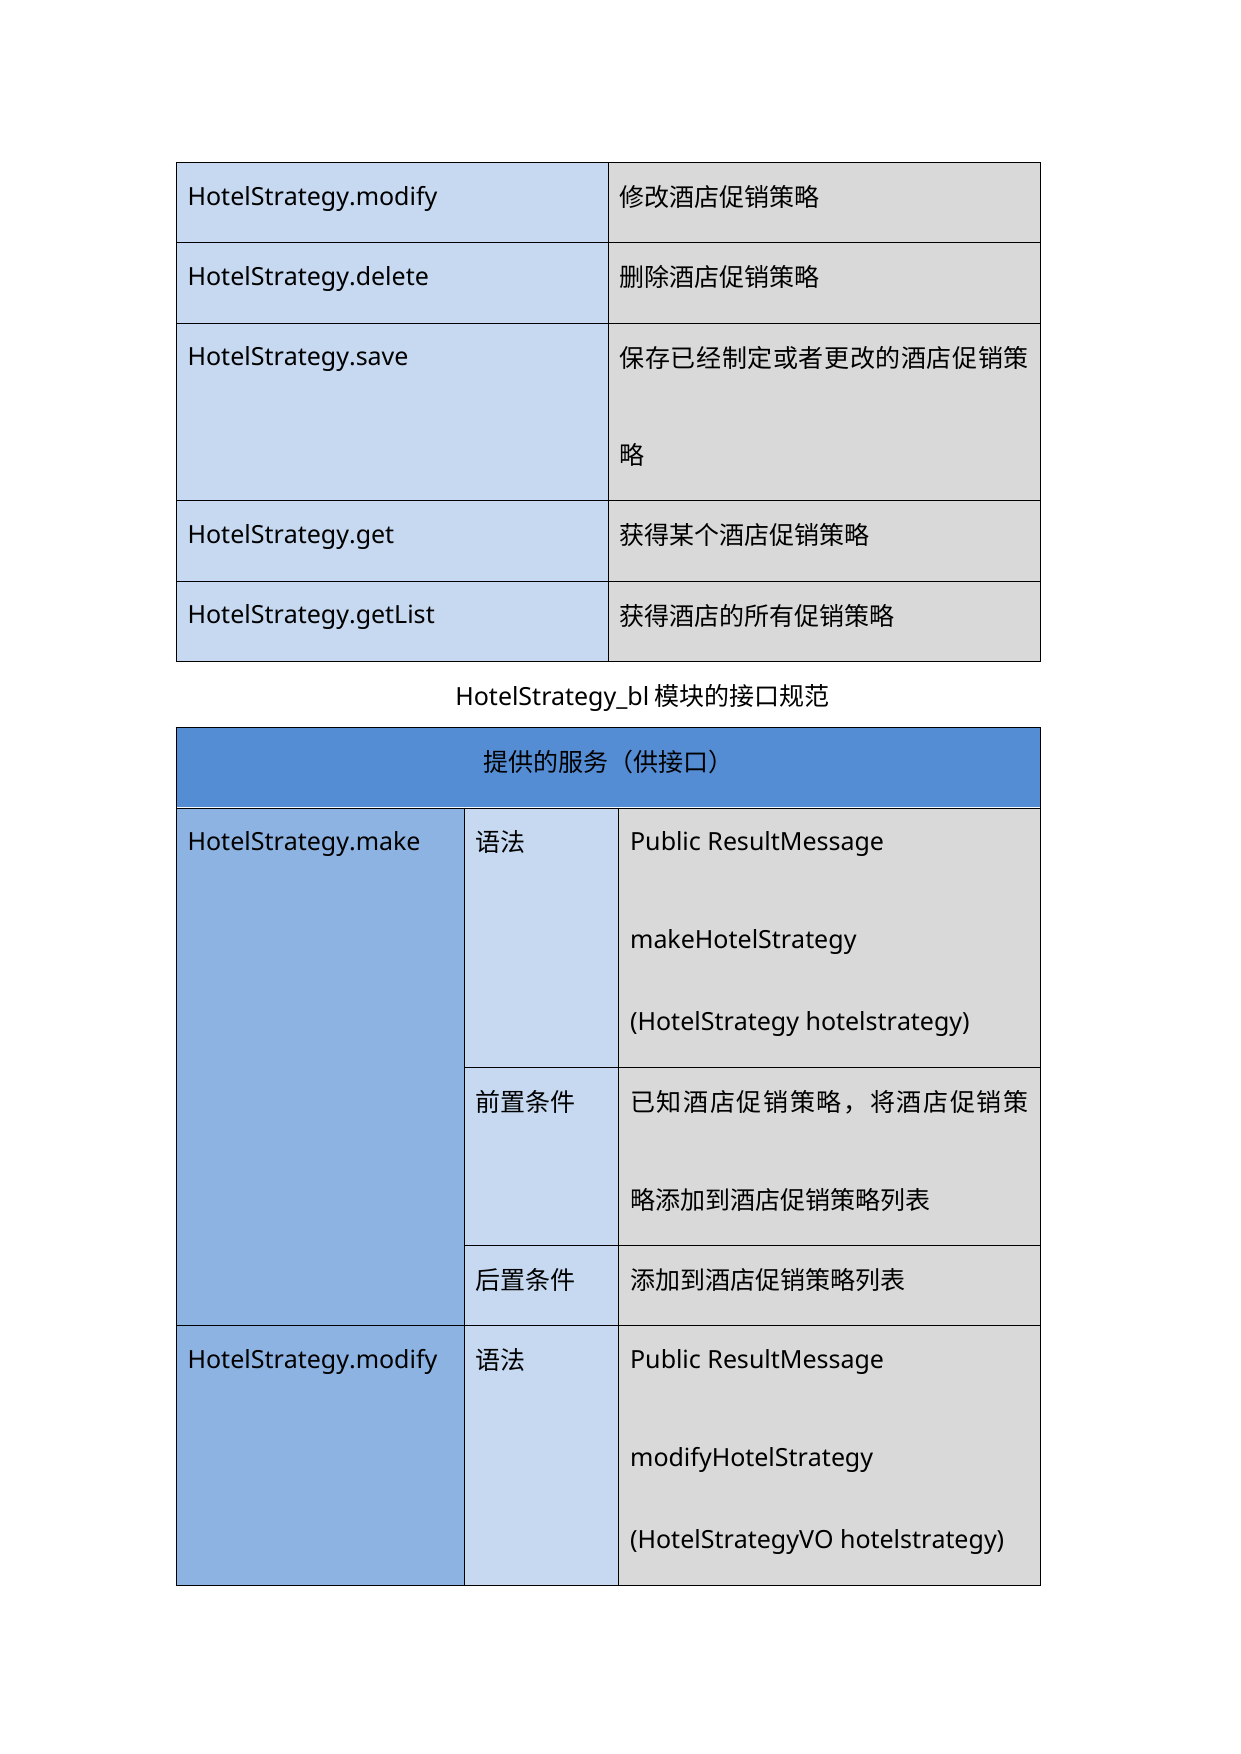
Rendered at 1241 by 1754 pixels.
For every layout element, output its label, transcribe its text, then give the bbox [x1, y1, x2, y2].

table_cell 后置条件 [465, 1246, 618, 1325]
table_cell 获得酒店的所有促销策略 [609, 582, 1040, 661]
table_cell HotelStrategy.make [177, 809, 464, 1325]
list HotelStrategy_bl模块的接口规范 [232, 662, 1053, 727]
table_cell 语法 [465, 1326, 618, 1585]
table_cell 删除酒店促销策略 [609, 243, 1040, 323]
table_cell 已知酒店促销策略，将酒店促销策略添加到酒店促销策略列表 [619, 1068, 1040, 1245]
table_cell 添加到酒店促销策略列表 [619, 1246, 1040, 1325]
table_cell HotelStrategy.modify [177, 163, 608, 242]
table_cell 获得某个酒店促销策略 [609, 501, 1040, 581]
table_cell HotelStrategy.modify [177, 1326, 464, 1585]
table_cell 保存已经制定或者更改的酒店促销策略 [609, 324, 1040, 500]
table_cell HotelStrategy.getList [177, 582, 608, 661]
table_cell 前置条件 [465, 1068, 618, 1245]
table_header 提供的服务（供接口） [177, 728, 1040, 807]
table_cell 语法 [465, 809, 618, 1067]
table_cell 修改酒店促销策略 [609, 163, 1040, 242]
table_cell HotelStrategy.delete [177, 243, 608, 323]
table_cell HotelStrategy.get [177, 501, 608, 581]
table_cell Public ResultMessage makeHotelStrategy (HotelStrategy hotelstrategy) [619, 809, 1040, 1067]
table_cell HotelStrategy.save [177, 324, 608, 500]
table_cell Public ResultMessage modifyHotelStrategy (HotelStrategyVO hotelstrategy) [619, 1326, 1040, 1585]
